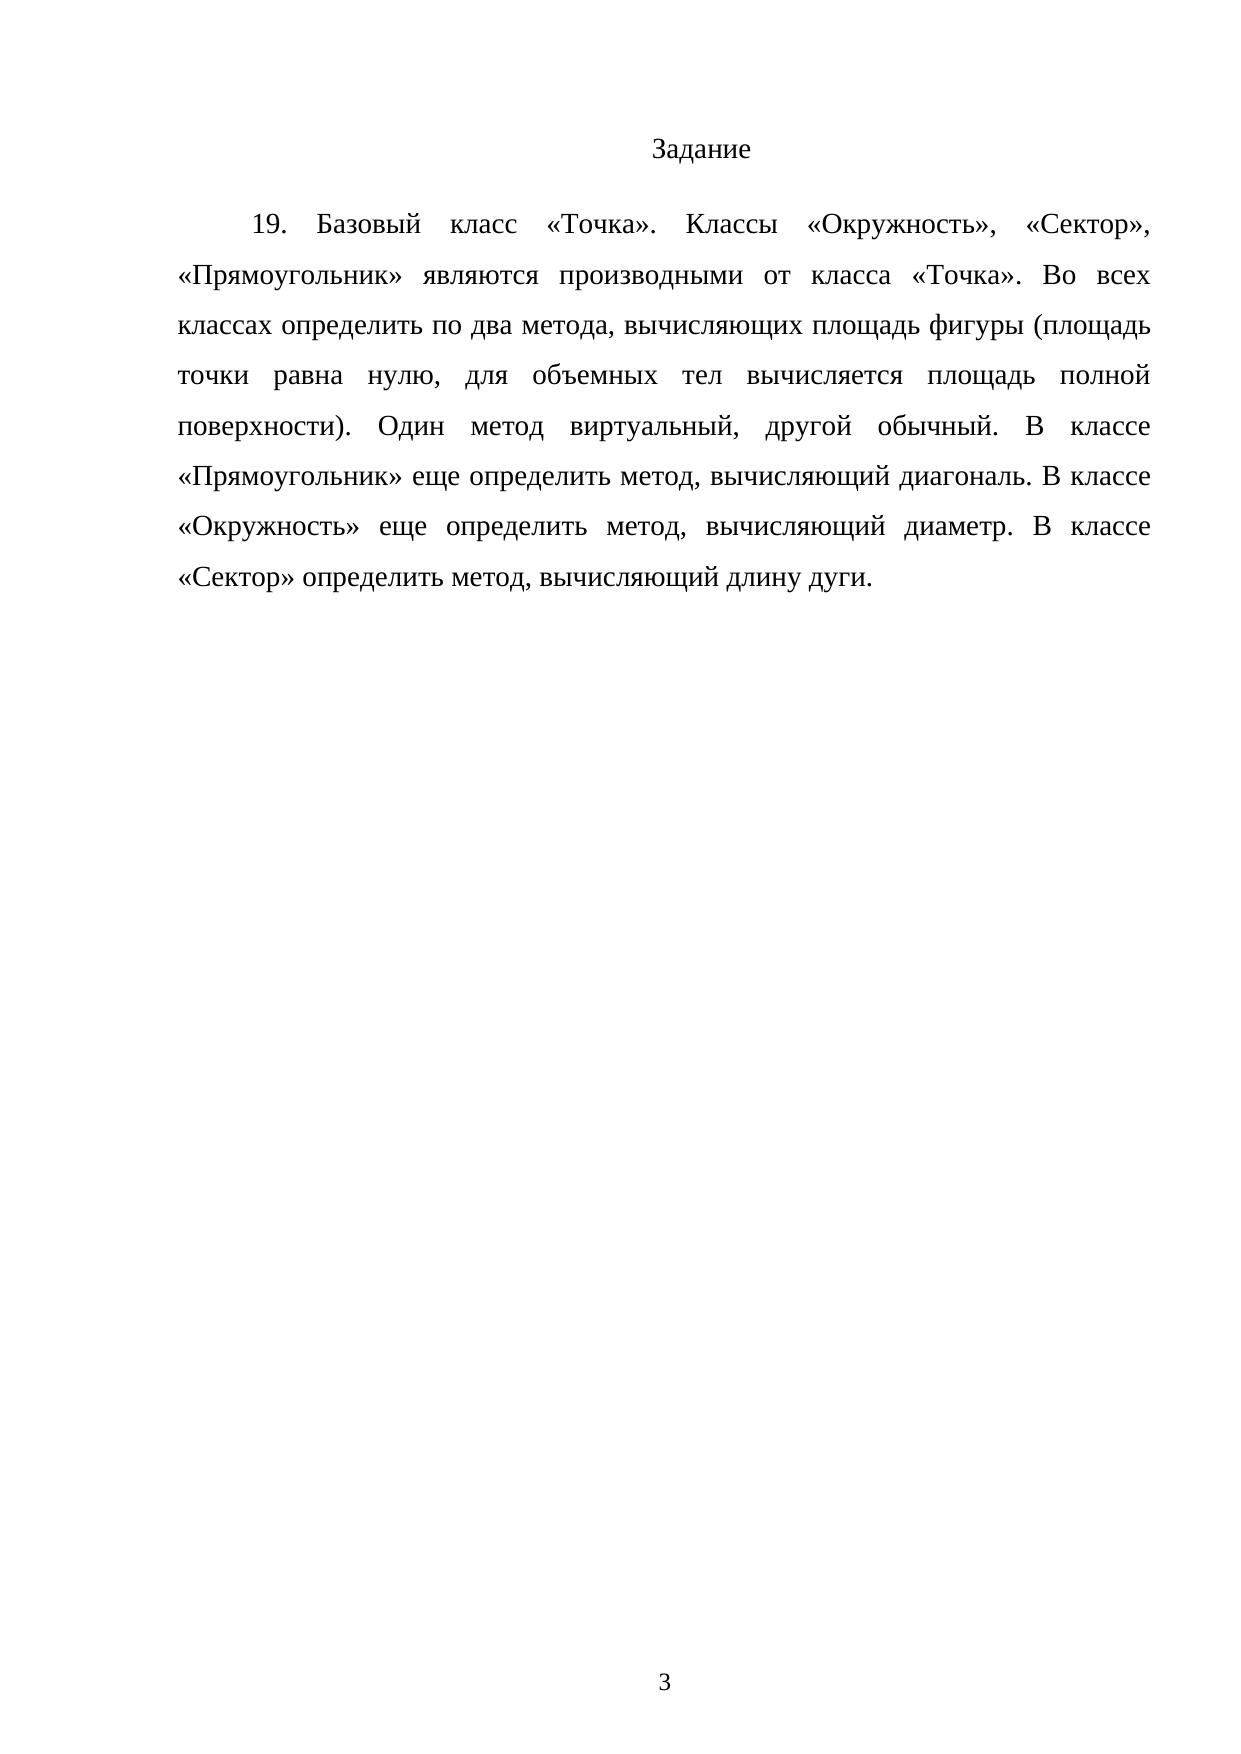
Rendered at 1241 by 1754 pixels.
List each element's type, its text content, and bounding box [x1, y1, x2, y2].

text 19. Базовый класс «Точка». Классы «Окружность», «Сектор», «Прямоугольник» являются производными от класса «Точка». Во всех классах определить по два метода, вычисляющих площадь фигуры (площадь точки равна нулю, для объемных тел вычисляется площадь полной поверхности). Один метод виртуальный, другой обычный. В классе «Прямоугольник» еще определить метод, вычисляющий диагональ. В классе «Окружность» еще определить метод, вычисляющий диаметр. В классе «Сектор» определить метод, вычисляющий длину дуги. [177, 207, 1152, 592]
text Задание [177, 131, 1152, 165]
